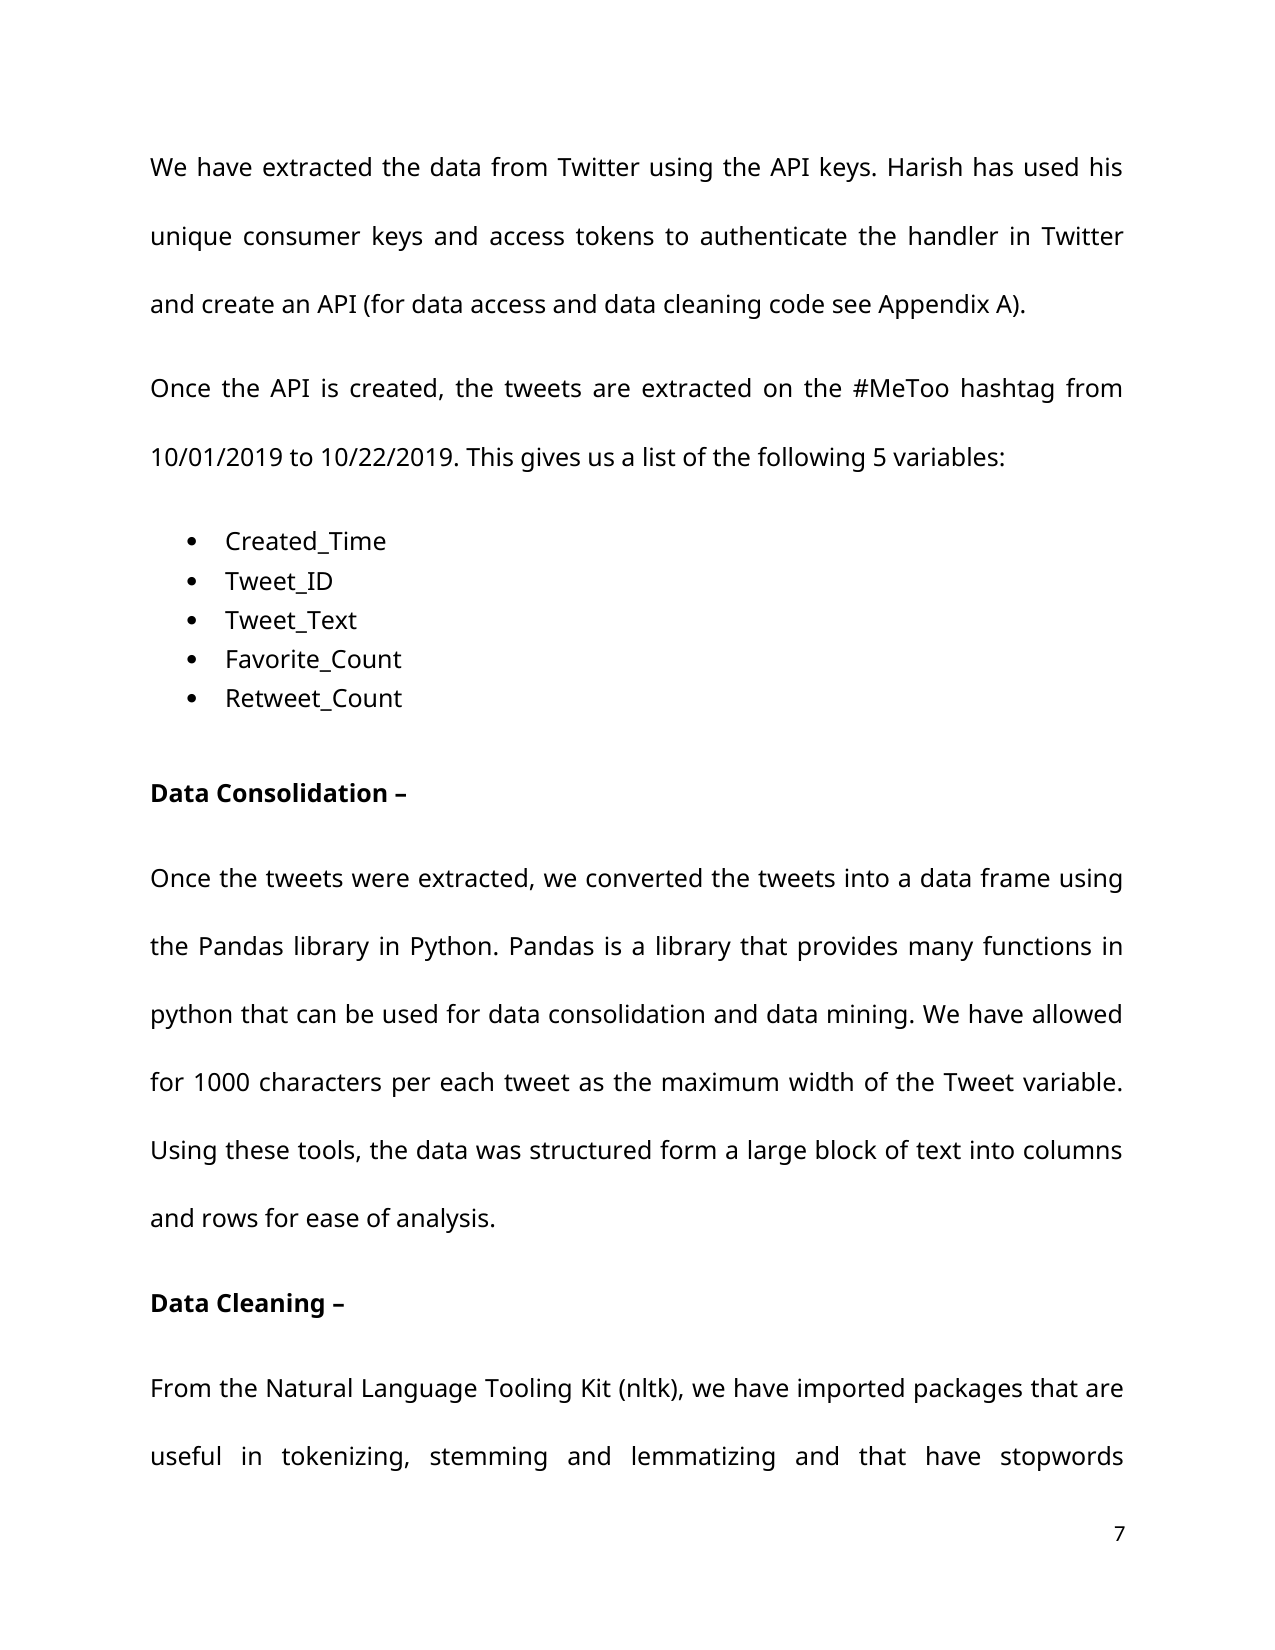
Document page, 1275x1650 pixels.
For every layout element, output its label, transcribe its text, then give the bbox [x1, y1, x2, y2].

text Once the tweets were extracted, we converted the tweets into a data frame using the Pandas library in Python. Pandas is a library that provides many functions in python that can be used for data consolidation and data mining. We have allowed for 1000 characters per each tweet as the maximum width of the Tweet variable. Using these tools, the data was structured form a large block of text into columns and rows for ease of analysis. [150, 860, 1125, 1235]
list Retweet_Count [187, 681, 1125, 715]
list Tweet_ID [187, 563, 1125, 597]
text Data Cleaning – [150, 1286, 1125, 1320]
list Created_Time [187, 524, 1125, 558]
text Data Consolidation – [150, 776, 1125, 810]
text We have extracted the data from Twitter using the API keys. Harish has used his unique consumer keys and access tokens to authenticate the handler in Twitter and create an API (for data access and data cleaning code see Appendix A). [150, 150, 1125, 320]
list Tweet_Text [187, 602, 1125, 636]
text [150, 1371, 1125, 1473]
list Favorite_Count [187, 641, 1125, 676]
text Once the API is created, the tweets are extracted on the #MeToo hashtag from 10/01/2019 to 10/22/2019. This gives us a list of the following 5 variables: [150, 371, 1125, 473]
